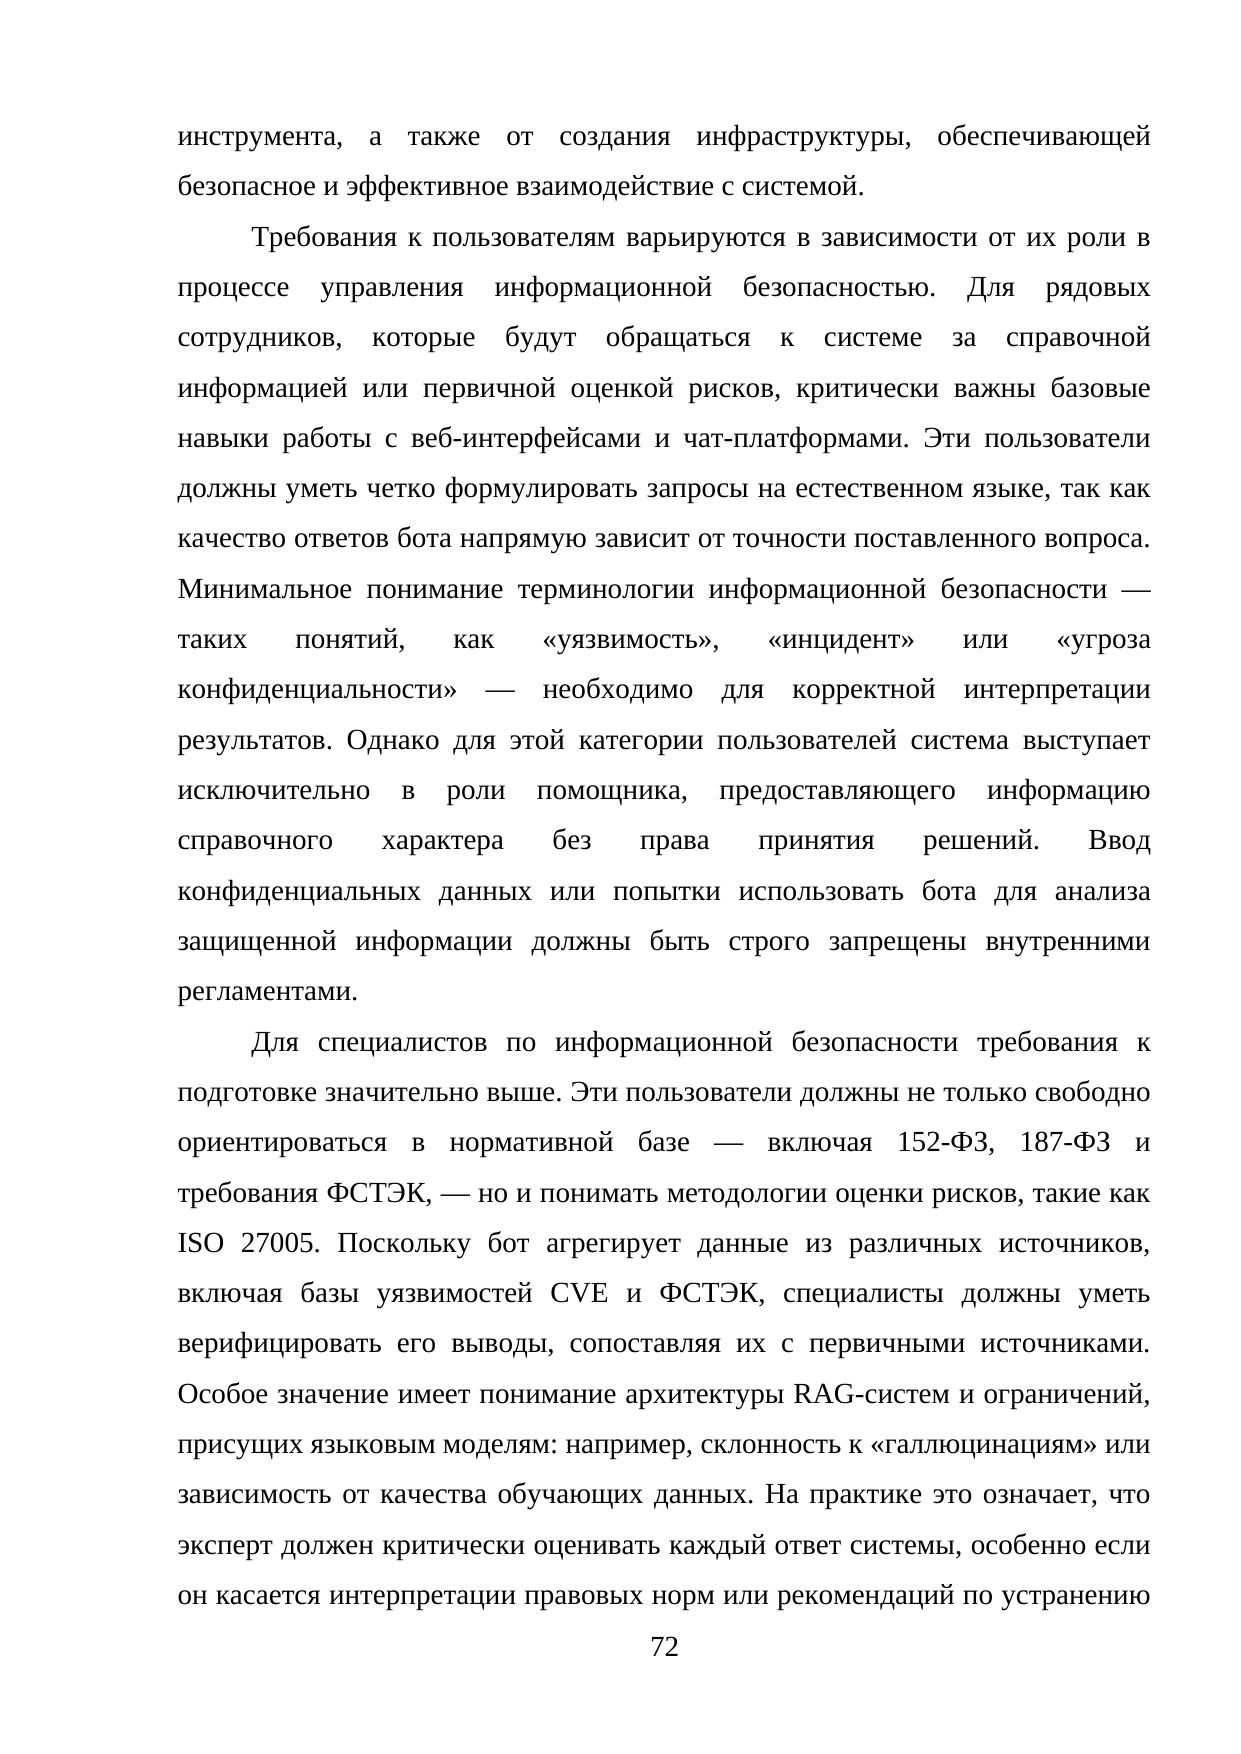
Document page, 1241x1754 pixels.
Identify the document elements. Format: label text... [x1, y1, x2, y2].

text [177, 118, 1152, 202]
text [177, 1024, 1152, 1611]
text Требования к пользователям варьируются в зависимости от их роли в процессе управления информационной безопасностью. Для рядовых сотрудников, которые будут обращаться к системе за справочной информацией или первичной оценкой рисков, критически важны базовые навыки работы с веб-интерфейсами и чат-платформами. Эти пользователи должны уметь четко формулировать запросы на естественном языке, так как качество ответов бота напрямую зависит от точности поставленного вопроса. Минимальное понимание терминологии информационной безопасности — таких понятий, как «уязвимость», «инцидент» или «угроза конфиденциальности» — необходимо для корректной интерпретации результатов. Однако для этой категории пользователей система выступает исключительно в роли помощника, предоставляющего информацию справочного характера без права принятия решений. Ввод конфиденциальных данных или попытки использовать бота для анализа защищенной информации должны быть строго запрещены внутренними регламентами. [177, 219, 1152, 1007]
